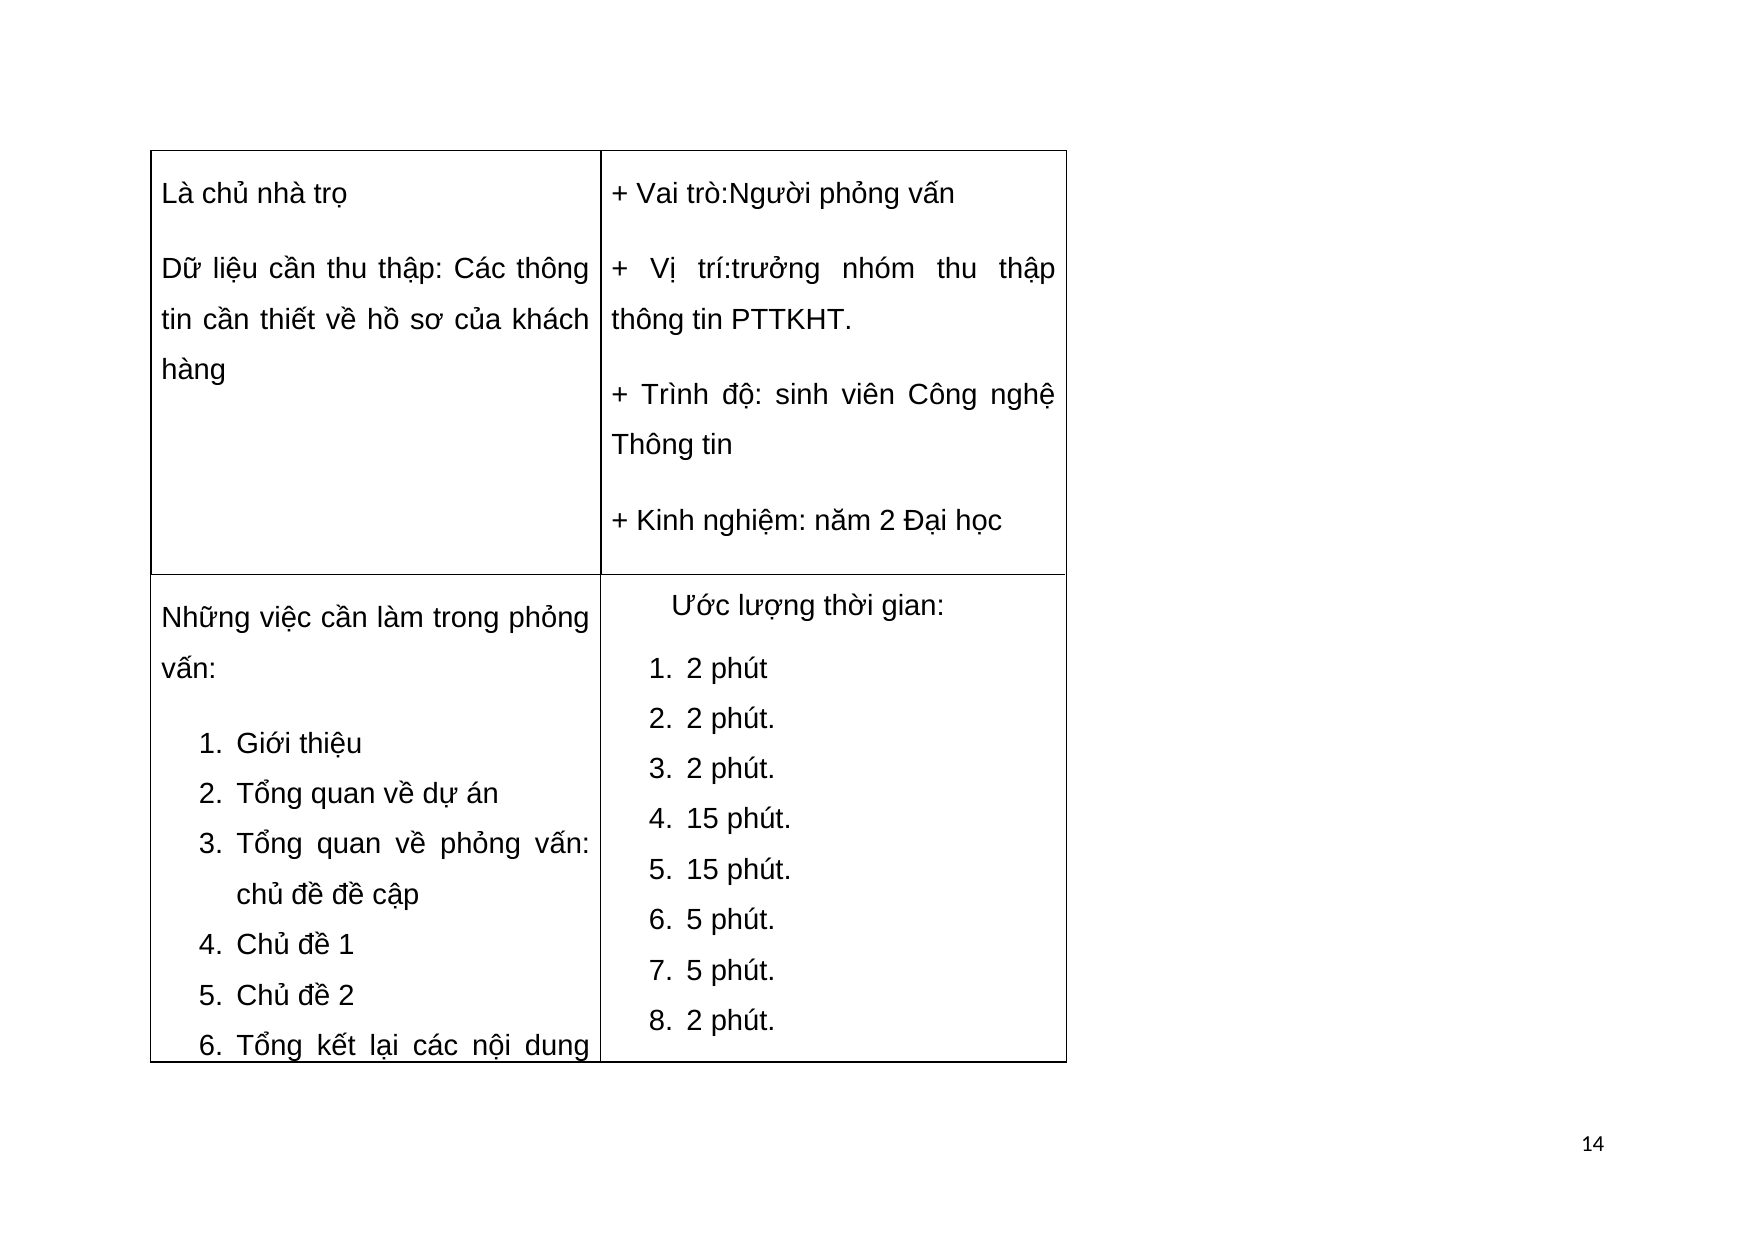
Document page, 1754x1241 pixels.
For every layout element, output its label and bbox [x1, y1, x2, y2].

table_cell [152, 151, 600, 574]
table_cell [151, 575, 600, 1061]
table_cell [602, 151, 1066, 574]
table_cell [601, 574, 1066, 1061]
